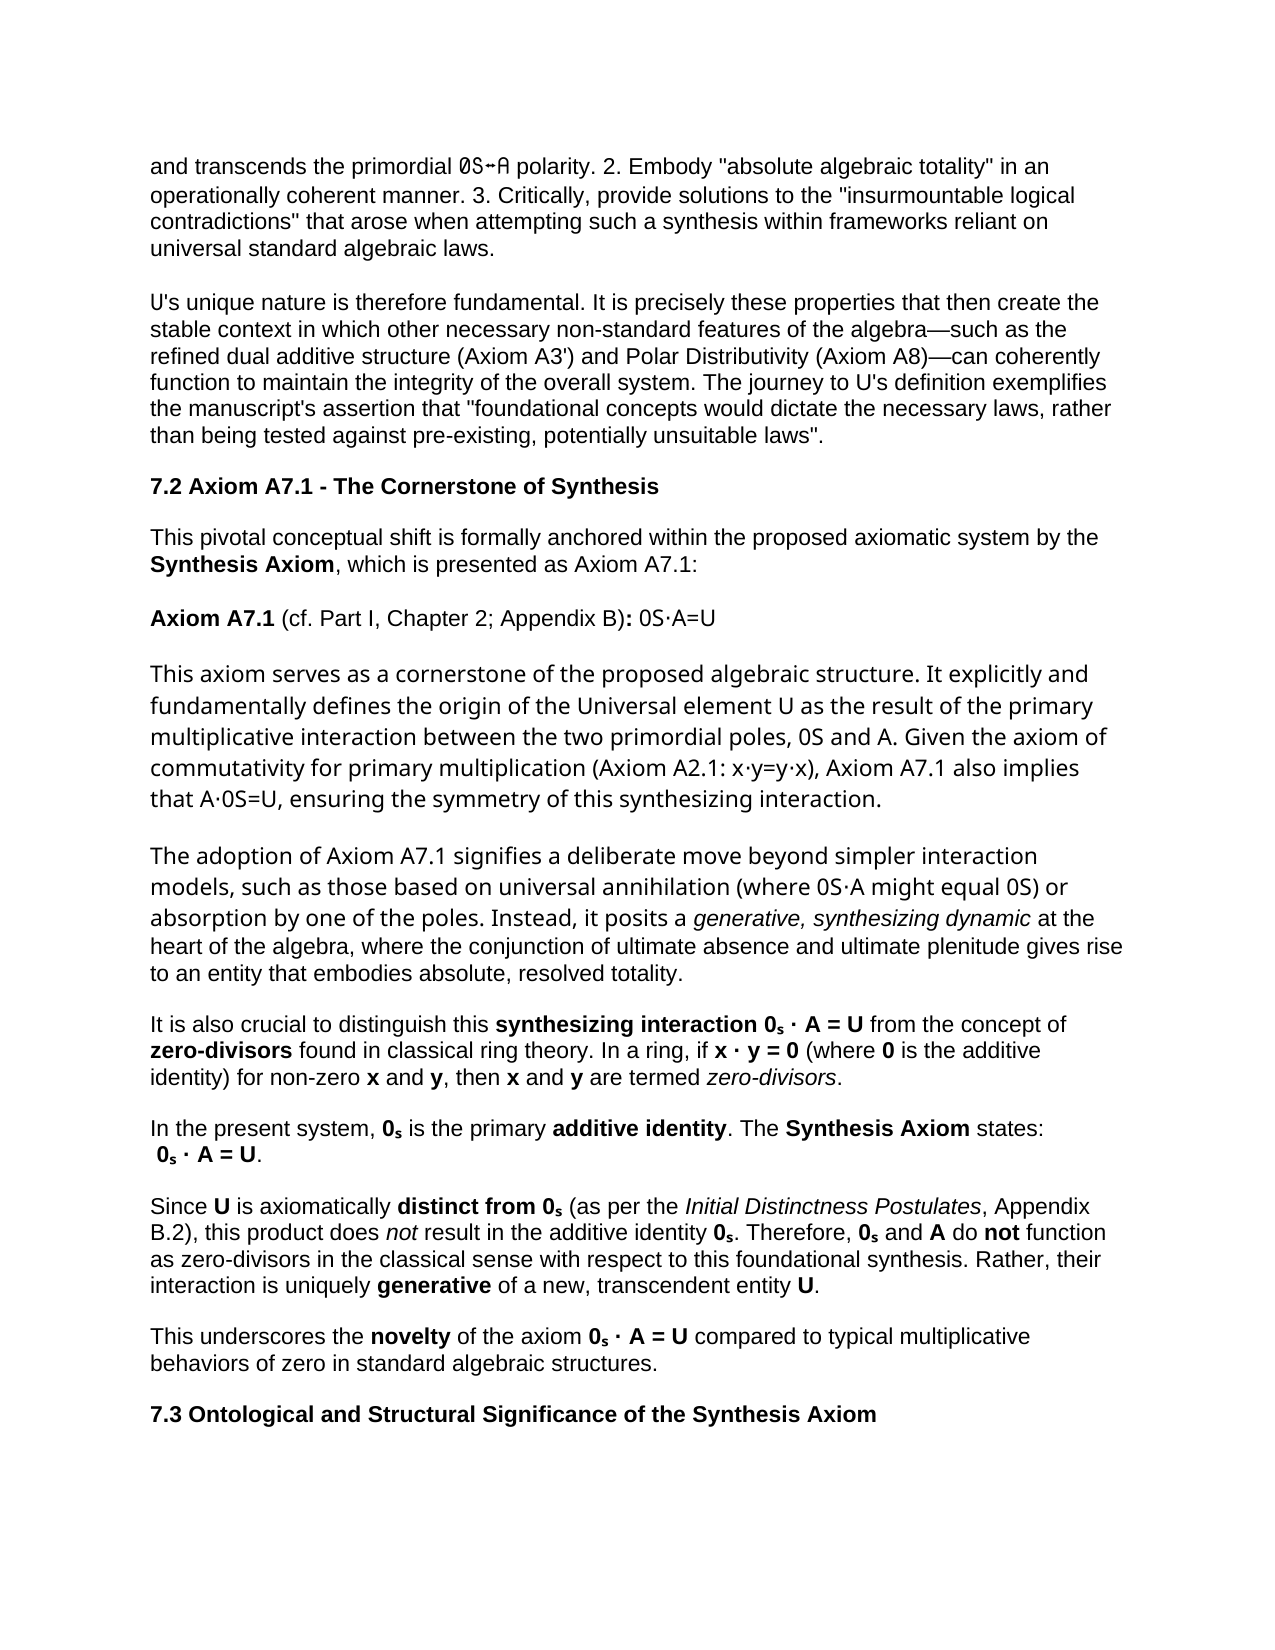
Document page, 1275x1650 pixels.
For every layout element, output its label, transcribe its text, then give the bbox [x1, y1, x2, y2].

text This underscores the novelty of the axiom 0ₛ · A = U compared to typical multiplicative behaviors of zero in standard algebraic structures. [150, 1323, 1125, 1376]
text In the present system, 0ₛ is the primary additive identity. The Synthesis Axiom states: 0ₛ · A = U. [150, 1115, 1125, 1168]
text 7.2 Axiom A7.1 - The Cornerstone of Synthesis [150, 473, 1125, 499]
text It is also crucial to distinguish this synthesizing interaction 0ₛ · A = U from the concept of zero-divisors found in classical ring theory. In a ring, if x · y = 0 (where 0 is the additive identity) for non-zero x and y, then x and y are termed zero-divisors. [150, 1011, 1125, 1090]
text Axiom A7.1 (cf. Part I, Chapter 2; Appendix B): 0S​⋅A=U [150, 602, 1125, 633]
text This axiom serves as a cornerstone of the proposed algebraic structure. It explicitly and fundamentally defines the origin of the Universal element U as the result of the primary multiplicative interaction between the two primordial poles, 0S​ and A. Given the axiom of commutativity for primary multiplication (Axiom A2.1: x⋅y=y⋅x), Axiom A7.1 also implies that A⋅0S​=U, ensuring the symmetry of this synthesizing interaction. [150, 658, 1125, 814]
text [150, 150, 1125, 261]
text U's unique nature is therefore fundamental. It is precisely these properties that then create the stable context in which other necessary non-standard features of the algebra—such as the refined dual additive structure (Axiom A3') and Polar Distributivity (Axiom A8)—can coherently function to maintain the integrity of the overall system. The journey to U's definition exemplifies the manuscript's assertion that "foundational concepts would dictate the necessary laws, rather than being tested against pre-existing, potentially unsuitable laws". [150, 286, 1125, 448]
text The adoption of Axiom A7.1 signifies a deliberate move beyond simpler interaction models, such as those based on universal annihilation (where 0S​⋅A might equal 0S​) or absorption by one of the poles. Instead, it posits a generative, synthesizing dynamic at the heart of the algebra, where the conjunction of ultimate absence and ultimate plenitude gives rise to an entity that embodies absolute, resolved totality. [150, 839, 1125, 986]
text 7.3 Ontological and Structural Significance of the Synthesis Axiom [150, 1401, 1125, 1427]
text This pivotal conceptual shift is formally anchored within the proposed axiomatic system by the Synthesis Axiom, which is presented as Axiom A7.1: [150, 524, 1125, 577]
text Since U is axiomatically distinct from 0ₛ (as per the Initial Distinctness Postulates, Appendix B.2), this product does not result in the additive identity 0ₛ. Therefore, 0ₛ and A do not function as zero-divisors in the classical sense with respect to this foundational synthesis. Rather, their interaction is uniquely generative of a new, transcendent entity U. [150, 1193, 1125, 1298]
